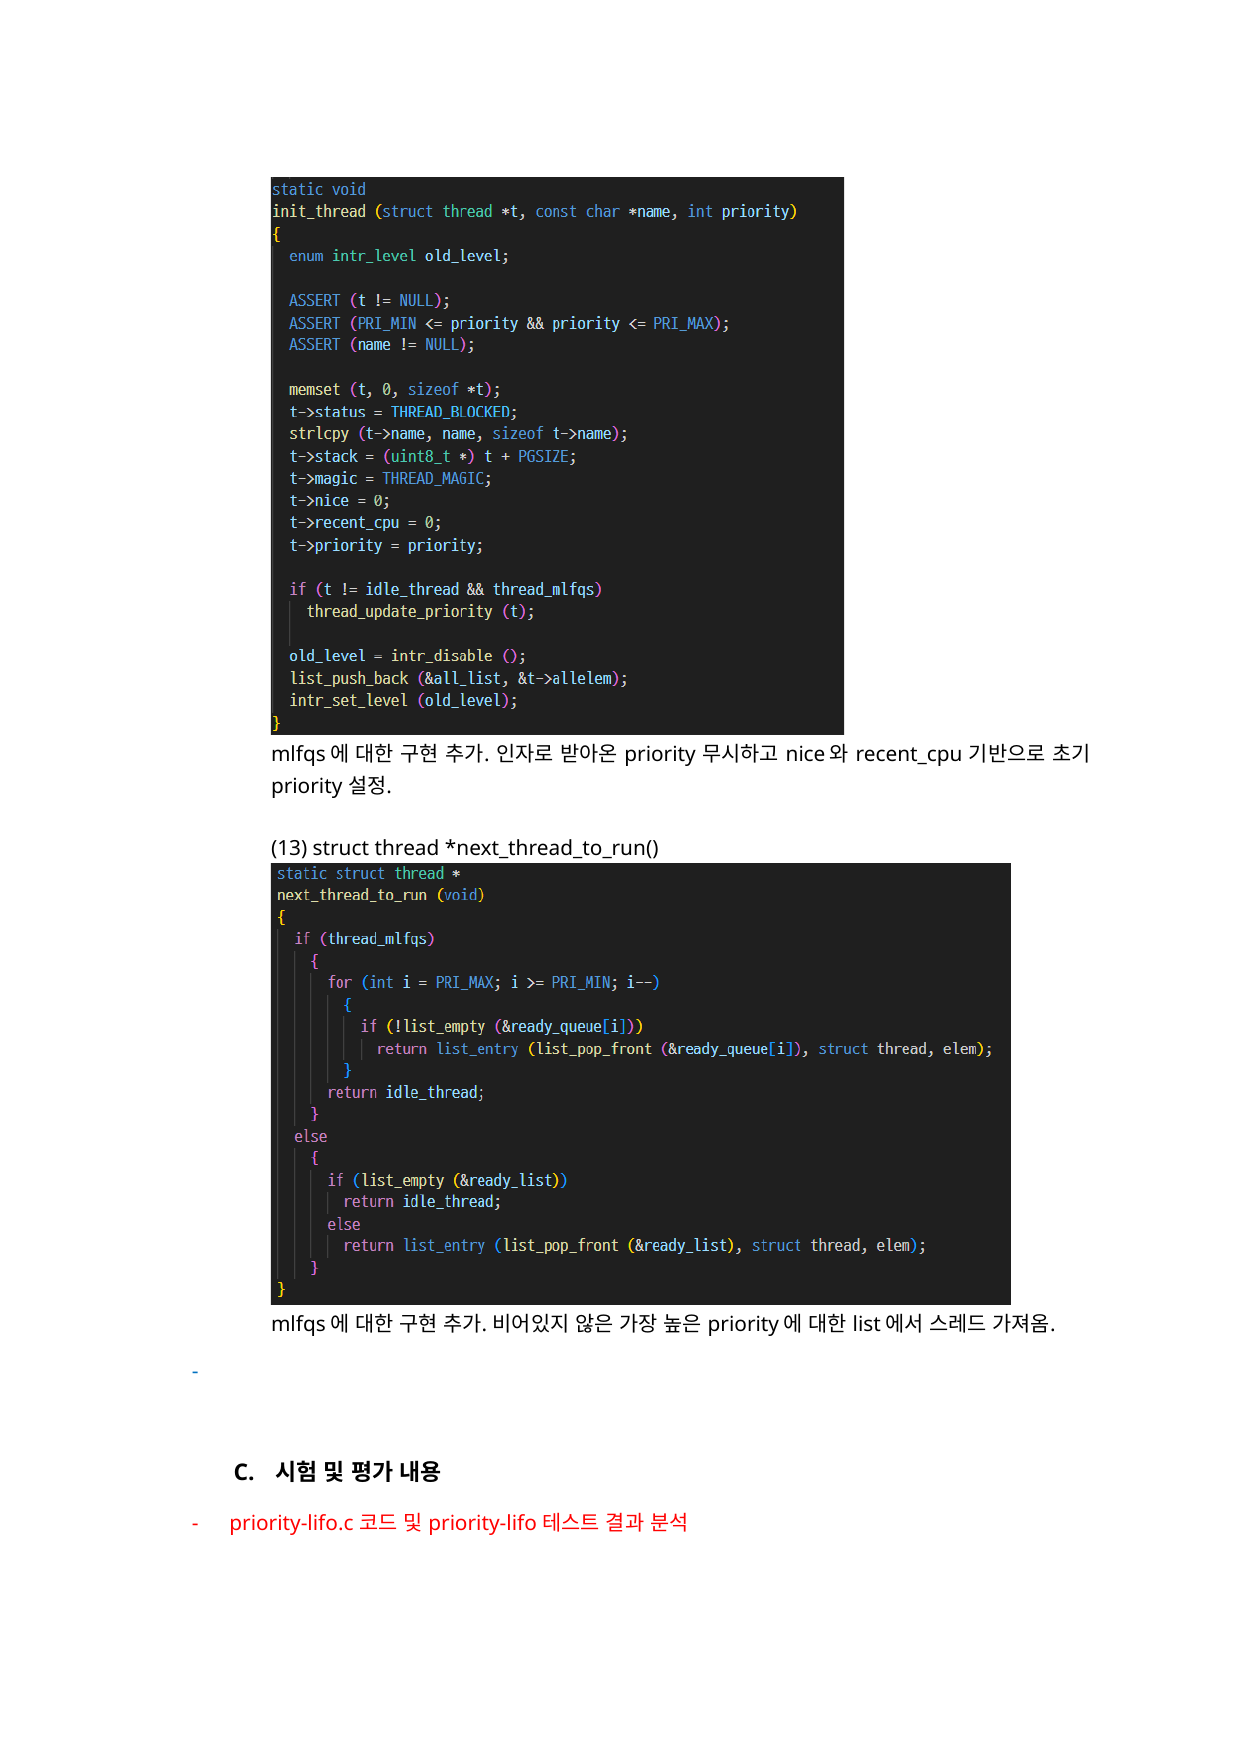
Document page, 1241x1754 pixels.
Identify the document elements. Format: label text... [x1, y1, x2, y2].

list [233, 177, 1090, 1337]
picture [270, 177, 845, 735]
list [192, 1506, 1090, 1537]
picture [270, 863, 1011, 1305]
list 시험 및 평가 내용 [233, 1454, 1090, 1487]
